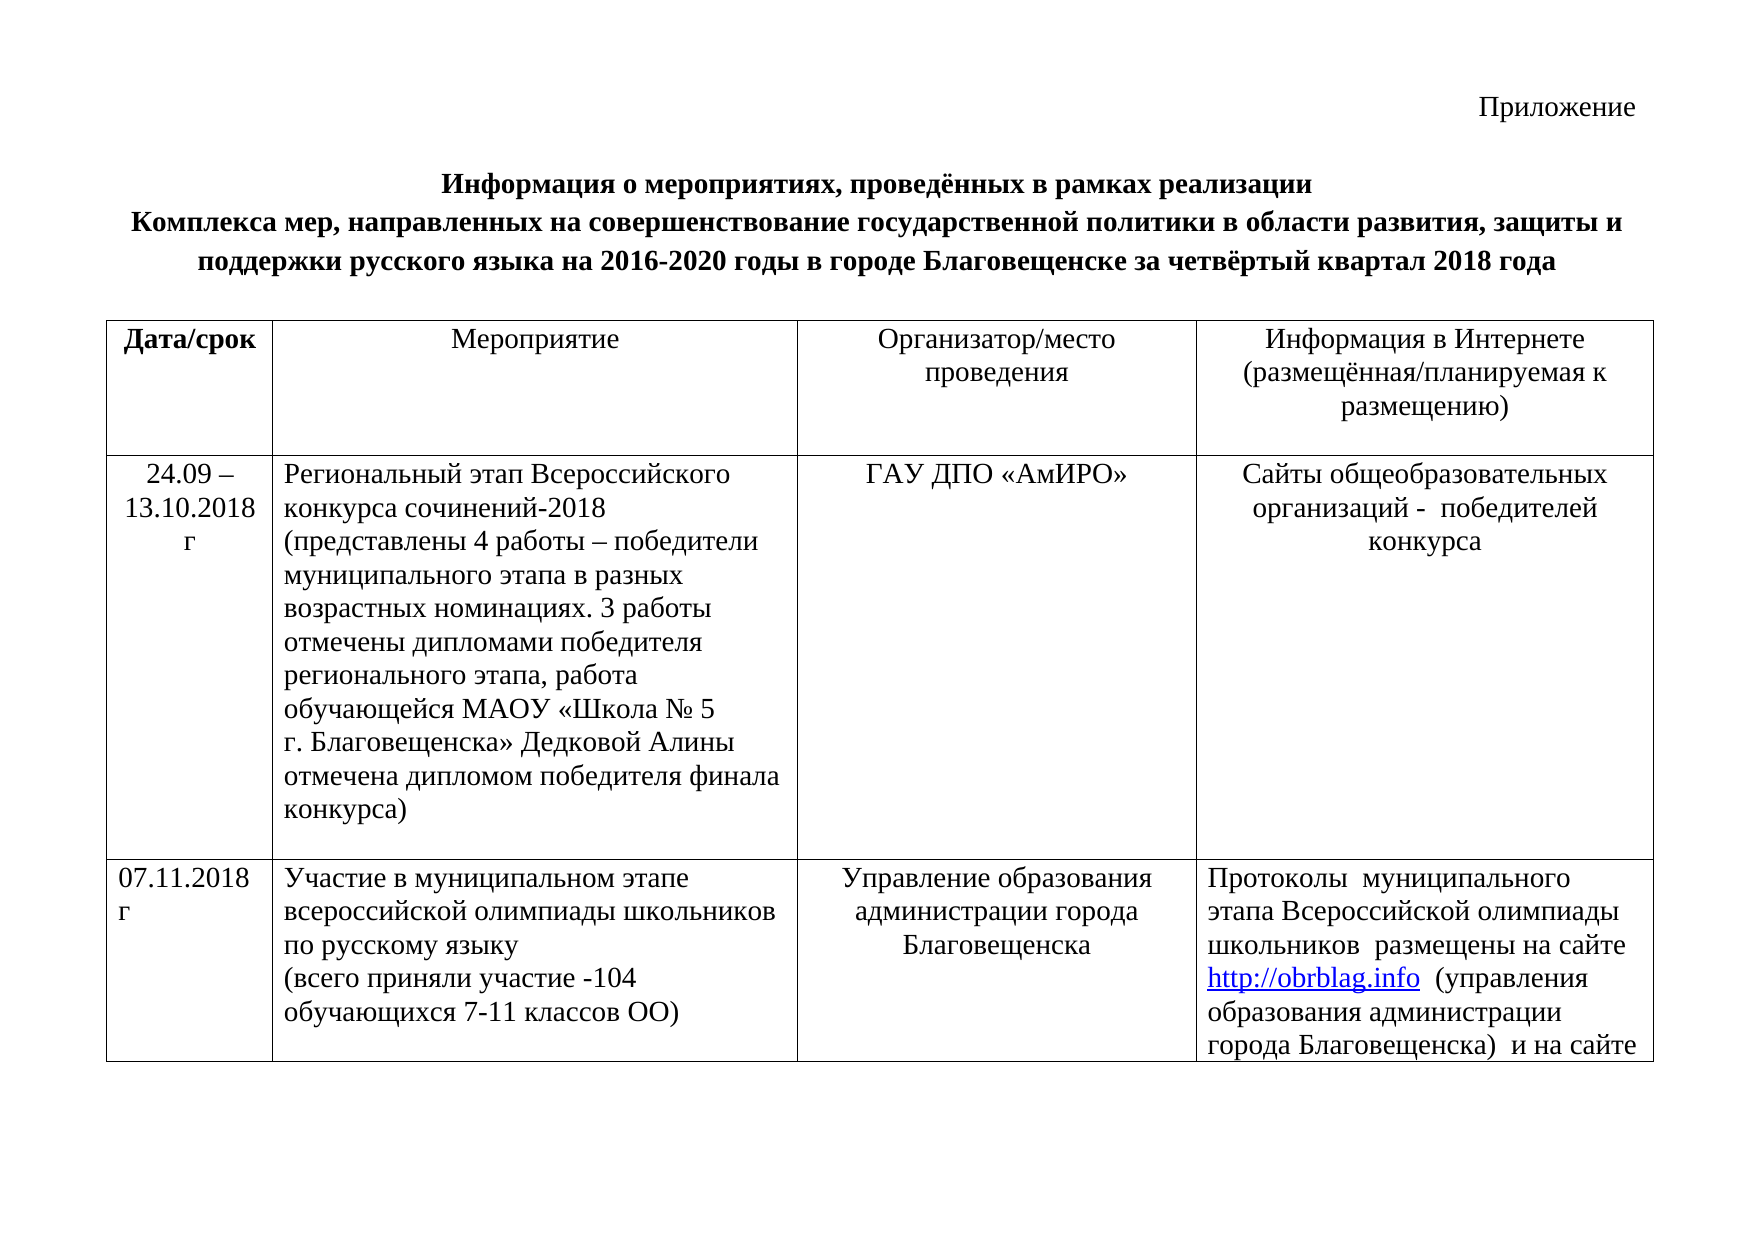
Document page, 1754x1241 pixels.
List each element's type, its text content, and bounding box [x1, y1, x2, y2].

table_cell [1197, 860, 1653, 1061]
table_cell ГАУ ДПО «АмИРО» [798, 456, 1196, 859]
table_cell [798, 860, 1196, 1061]
table_header Дата/срок [107, 321, 272, 455]
table_header Мероприятие [273, 321, 797, 455]
table_cell Региональный этап Всероссийского конкурса сочинений-2018 (представлены 4 работы – победители муниципального этапа в разных возрастных номинациях. 3 работы отмечены дипломами победителя регионального этапа, работа обучающейся МАОУ «Школа № 5 г. Благовещенска» Дедковой Алины отмечена дипломом победителя финала конкурса) [273, 456, 797, 859]
text Комплекса мер, направленных на совершенствование государственной политики в области развития, защиты и поддержки русского языка на 2016-2020 годы в городе Благовещенске за четвёртый квартал 2018 года [118, 204, 1636, 276]
table_header Организатор/место проведения [798, 321, 1196, 455]
table_header Информация в Интернете (размещённая/планируемая к размещению) [1197, 321, 1653, 455]
table_cell Сайты общеобразовательных организаций - победителей конкурса [1197, 456, 1653, 859]
table_cell 07.11.2018г [107, 860, 272, 1061]
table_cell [273, 860, 797, 1061]
text Информация о мероприятиях, проведённых в рамках реализации [118, 166, 1636, 199]
text Приложение [118, 89, 1636, 122]
table_cell 24.09 – 13.10.2018г [107, 456, 272, 859]
